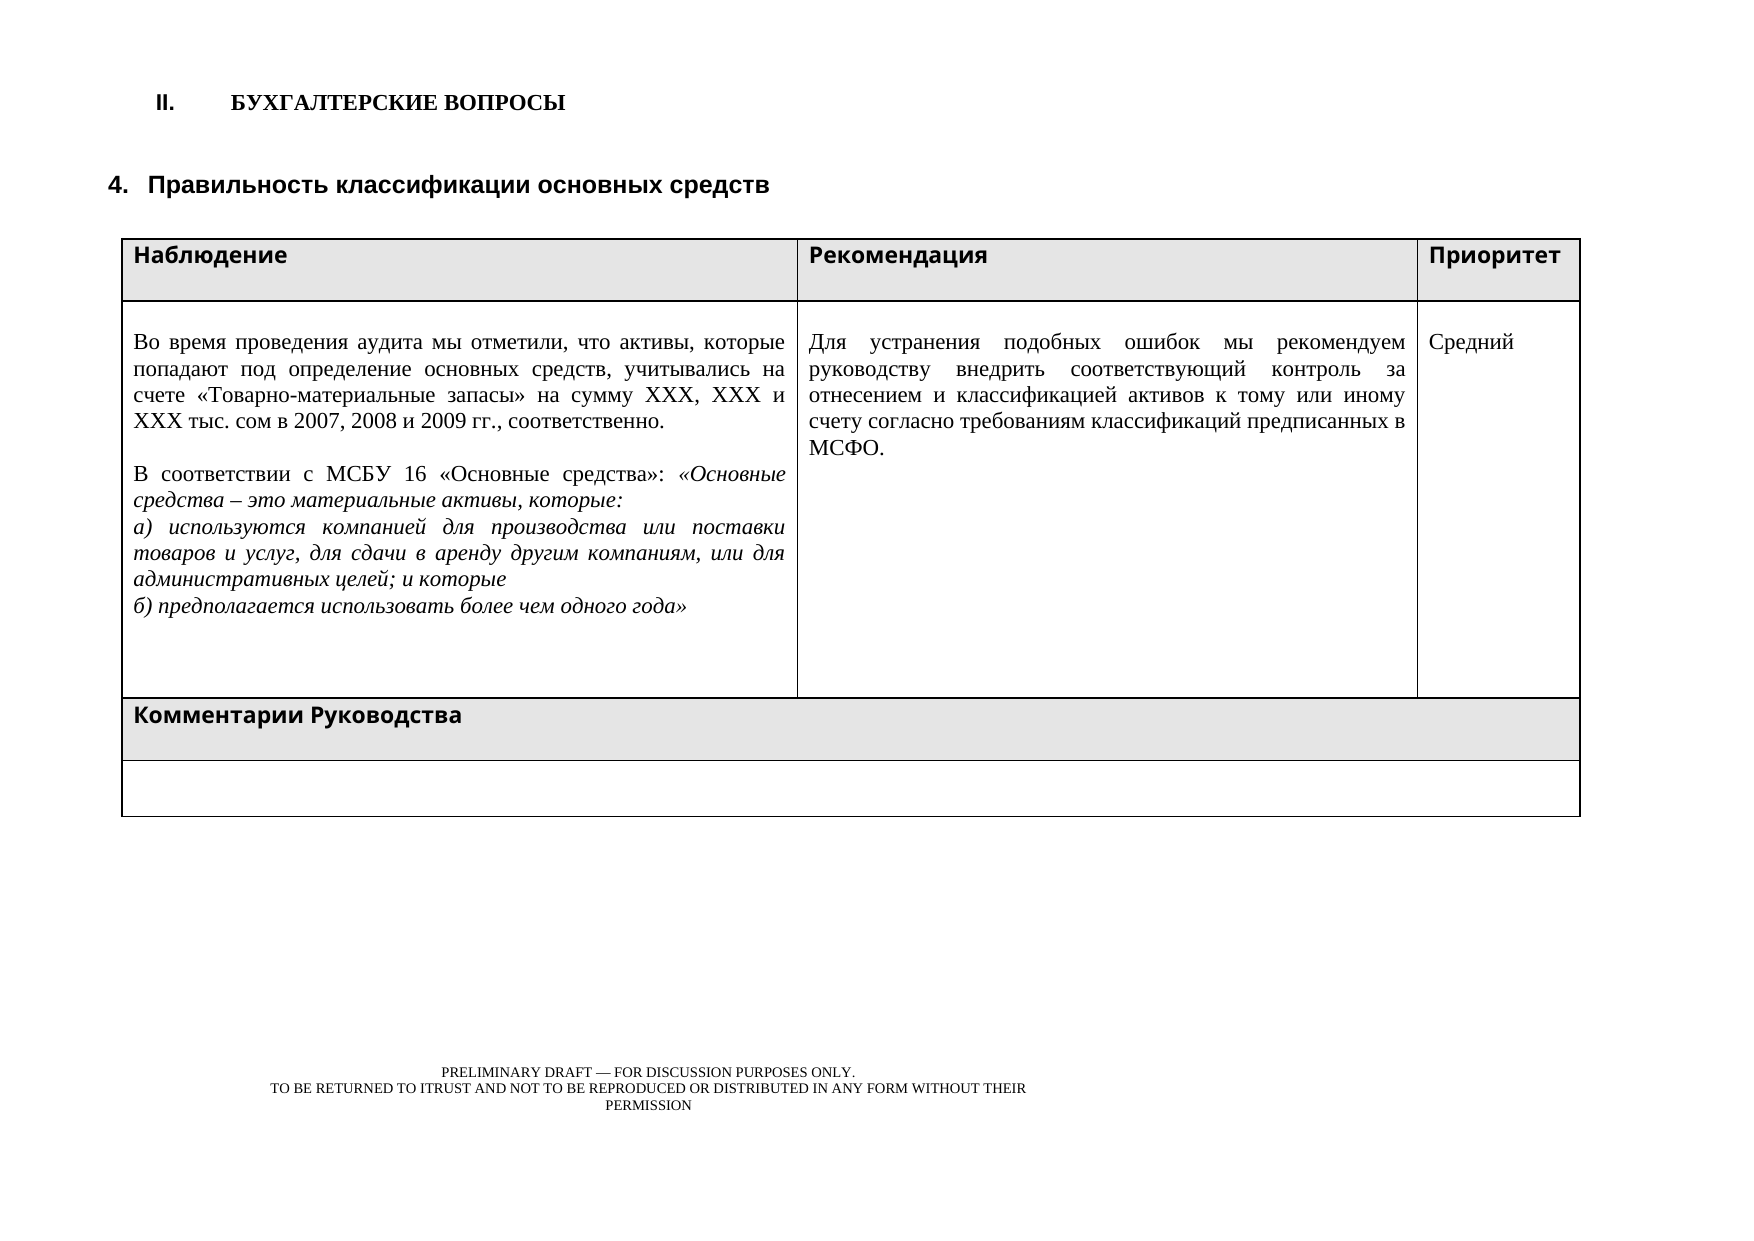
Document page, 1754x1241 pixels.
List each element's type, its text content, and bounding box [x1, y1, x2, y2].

table_cell Средний [1418, 302, 1579, 697]
table_header Рекомендация [798, 240, 1417, 300]
table_header Приоритет [1418, 240, 1579, 300]
subtitle БУХГАЛТЕРСКИЕ ВОПРОСЫ [156, 89, 1636, 115]
table_header Наблюдение [123, 240, 797, 300]
table_cell Во время проведения аудита мы отметили, что активы, которые попадают под определение основных средств, учитывались на счете «Товарно-материальные запасы» на сумму ХХХ, ХХХ и ХХХ тыс. сом в 2007, 2008 и 2009 гг., соответственно. В соответствии с МСБУ 16 «Основные средства»: «Основные средства – это материальные активы, которые: а) используются компанией для производства или поставки товаров и услуг, для сдачи в аренду другим компаниям, или для административных целей; и которые б) предполагается использовать более чем одного года» [123, 302, 797, 697]
subtitle Правильность классификации основных средств [108, 170, 1636, 199]
table_cell Комментарии Руководства [123, 699, 1579, 760]
table_cell [123, 761, 1579, 816]
table_cell Для устранения подобных ошибок мы рекомендуем руководству внедрить соответствующий контроль за отнесением и классификацией активов к тому или иному счету согласно требованиям классификаций предписанных в МСФО. [798, 302, 1417, 697]
